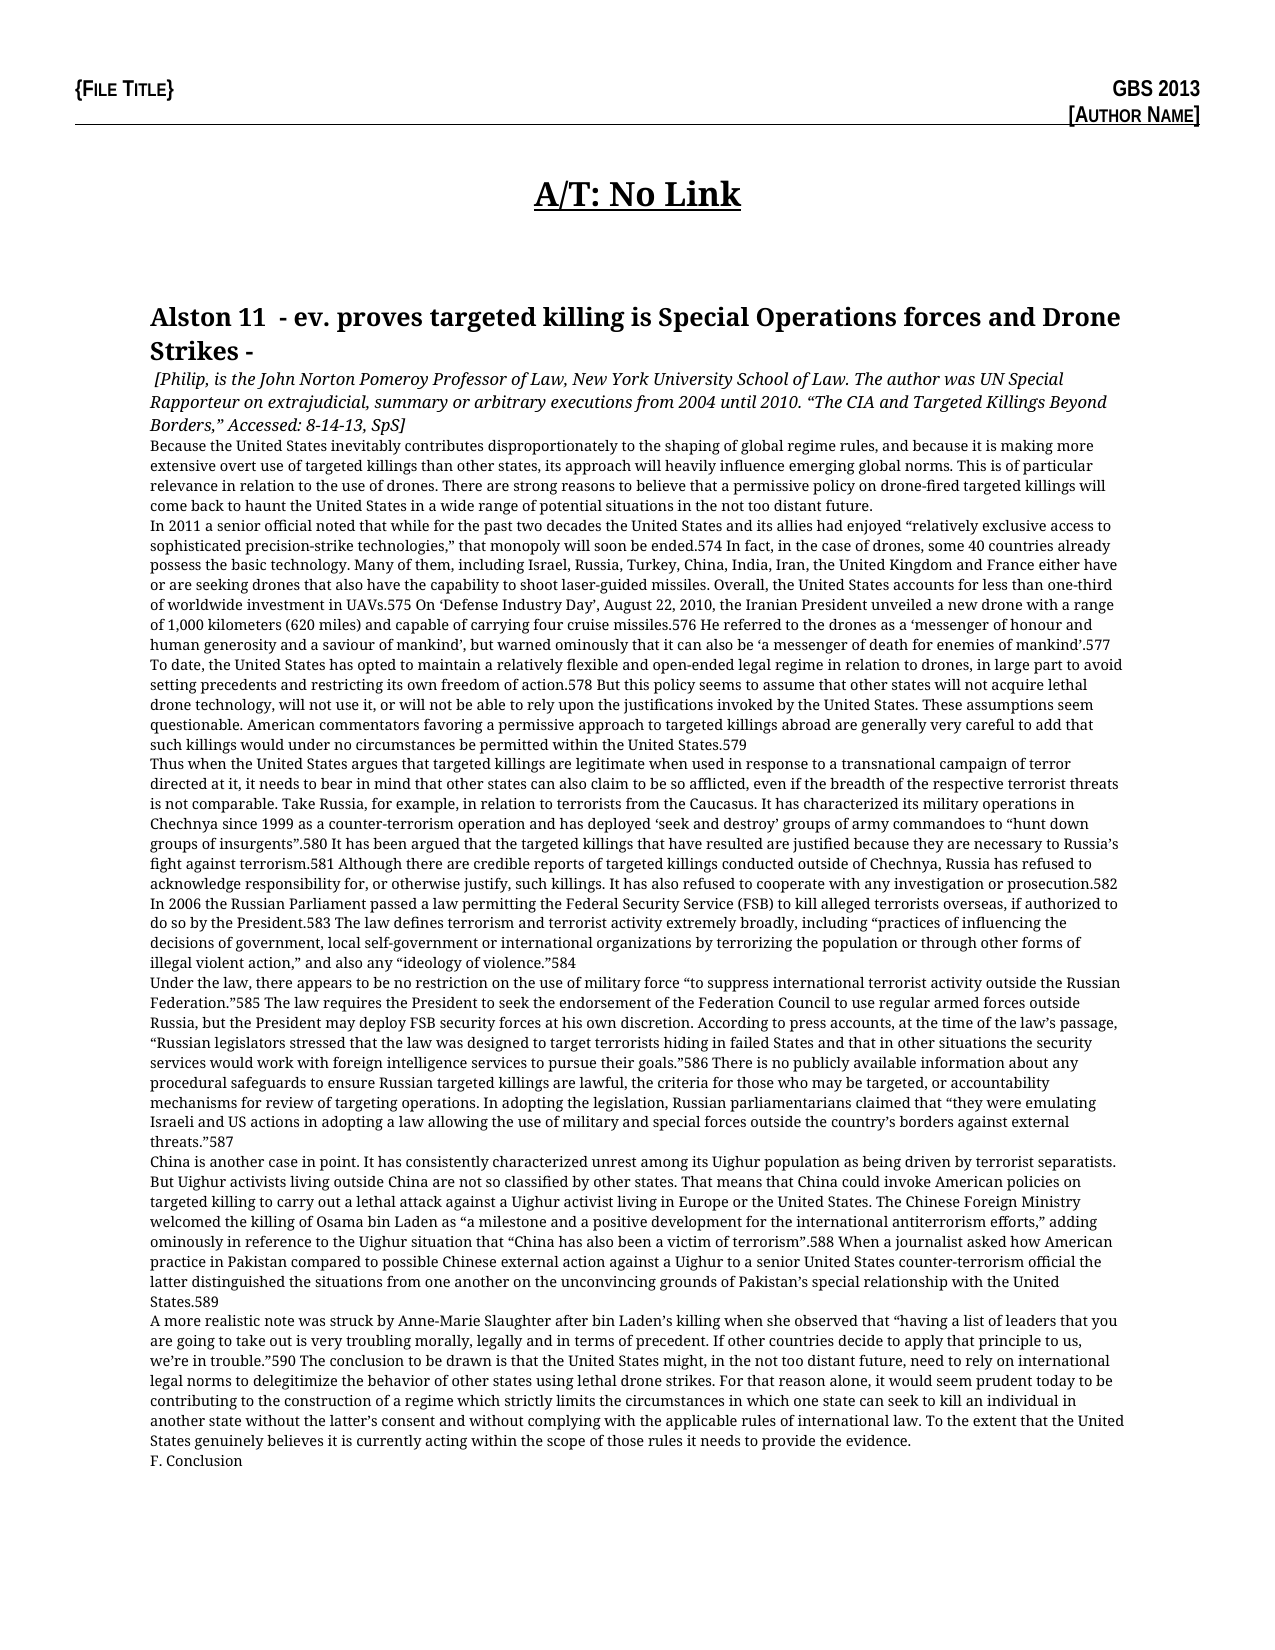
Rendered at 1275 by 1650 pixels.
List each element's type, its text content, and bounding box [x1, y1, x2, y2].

text Under the law, there appears to be no restriction on the use of military force “to suppress international terrorist activity outside the Russian Federation.”585 The law requires the President to seek the endorsement of the Federation Council to use regular armed forces outside Russia, but the President may deploy FSB security forces at his own discretion. According to press accounts, at the time of the law’s passage, “Russian legislators stressed that the law was designed to target terrorists hiding in failed States and that in other situations the security services would work with foreign intelligence services to pursue their goals.”586 There is no publicly available information about any procedural safeguards to ensure Russian targeted killings are lawful, the criteria for those who may be targeted, or accountability mechanisms for review of targeting operations. In adopting the legislation, Russian parliamentarians claimed that “they were emulating Israeli and US actions in adopting a law allowing the use of military and special forces outside the country’s borders against external threats.”587 [150, 973, 1125, 1152]
text A more realistic note was struck by Anne-Marie Slaughter after bin Laden’s killing when she observed that “having a list of leaders that you are going to take out is very troubling morally, legally and in terms of precedent. If other countries decide to apply that principle to us, we’re in trouble.”590 The conclusion to be drawn is that the United States might, in the not too distant future, need to rely on international legal norms to delegitimize the behavior of other states using lethal drone strikes. For that reason alone, it would seem prudent today to be contributing to the construction of a regime which strictly limits the circumstances in which one state can seek to kill an individual in another state without the latter’s consent and without complying with the applicable rules of international law. To the extent that the United States genuinely believes it is currently acting within the scope of those rules it needs to provide the evidence. [150, 1311, 1125, 1451]
text [Philip, is the John Norton Pomeroy Professor of Law, New York University School of Law. The author was UN Special Rapporteur on extrajudicial, summary or arbitrary executions from 2004 until 2010. “The CIA and Targeted Killings Beyond Borders,” Accessed: 8-14-13, SpS] [150, 368, 1125, 436]
text To date, the United States has opted to maintain a relatively flexible and open-ended legal regime in relation to drones, in large part to avoid setting precedents and restricting its own freedom of action.578 But this policy seems to assume that other states will not acquire lethal drone technology, will not use it, or will not be able to rely upon the justifications invoked by the United States. These assumptions seem questionable. American commentators favoring a permissive approach to targeted killings abroad are generally very careful to add that such killings would under no circumstances be permitted within the United States.579 [150, 655, 1125, 754]
subtitle Alston 11 - ev. proves targeted killing is Special Operations forces and Drone Strikes - [150, 299, 1125, 368]
text F. Conclusion [150, 1451, 1125, 1470]
text China is another case in point. It has consistently characterized unrest among its Uighur population as being driven by terrorist separatists. But Uighur activists living outside China are not so classified by other states. That means that China could invoke American policies on targeted killing to carry out a lethal attack against a Uighur activist living in Europe or the United States. The Chinese Foreign Ministry welcomed the killing of Osama bin Laden as “a milestone and a positive development for the international antiterrorism efforts,” adding ominously in reference to the Uighur situation that “China has also been a victim of terrorism”.588 When a journalist asked how American practice in Pakistan compared to possible Chinese external action against a Uighur to a senior United States counter-terrorism official the latter distinguished the situations from one another on the unconvincing grounds of Pakistan’s special relationship with the United States.589 [150, 1152, 1125, 1311]
subtitle A/T: No Link [150, 171, 1125, 216]
text Thus when the United States argues that targeted killings are legitimate when used in response to a transnational campaign of terror directed at it, it needs to bear in mind that other states can also claim to be so afflicted, even if the breadth of the respective terrorist threats is not comparable. Take Russia, for example, in relation to terrorists from the Caucasus. It has characterized its military operations in Chechnya since 1999 as a counter-terrorism operation and has deployed ‘seek and destroy’ groups of army commandoes to “hunt down groups of insurgents”.580 It has been argued that the targeted killings that have resulted are justified because they are necessary to Russia’s fight against terrorism.581 Although there are credible reports of targeted killings conducted outside of Chechnya, Russia has refused to acknowledge responsibility for, or otherwise justify, such killings. It has also refused to cooperate with any investigation or prosecution.582 [150, 754, 1125, 893]
text In 2006 the Russian Parliament passed a law permitting the Federal Security Service (FSB) to kill alleged terrorists overseas, if authorized to do so by the President.583 The law defines terrorism and terrorist activity extremely broadly, including “practices of influencing the decisions of government, local self-government or international organizations by terrorizing the population or through other forms of illegal violent action,” and also any “ideology of violence.”584 [150, 893, 1125, 973]
text Because the United States inevitably contributes disproportionately to the shaping of global regime rules, and because it is making more extensive overt use of targeted killings than other states, its approach will heavily influence emerging global norms. This is of particular relevance in relation to the use of drones. There are strong reasons to believe that a permissive policy on drone-fired targeted killings will come back to haunt the United States in a wide range of potential situations in the not too distant future. [150, 436, 1125, 515]
text In 2011 a senior official noted that while for the past two decades the United States and its allies had enjoyed “relatively exclusive access to sophisticated precision-strike technologies,” that monopoly will soon be ended.574 In fact, in the case of drones, some 40 countries already possess the basic technology. Many of them, including Israel, Russia, Turkey, China, India, Iran, the United Kingdom and France either have or are seeking drones that also have the capability to shoot laser-guided missiles. Overall, the United States accounts for less than one-third of worldwide investment in UAVs.575 On ‘Defense Industry Day’, August 22, 2010, the Iranian President unveiled a new drone with a range of 1,000 kilometers (620 miles) and capable of carrying four cruise missiles.576 He referred to the drones as a ‘messenger of honour and human generosity and a saviour of mankind’, but warned ominously that it can also be ‘a messenger of death for enemies of mankind’.577 [150, 515, 1125, 655]
